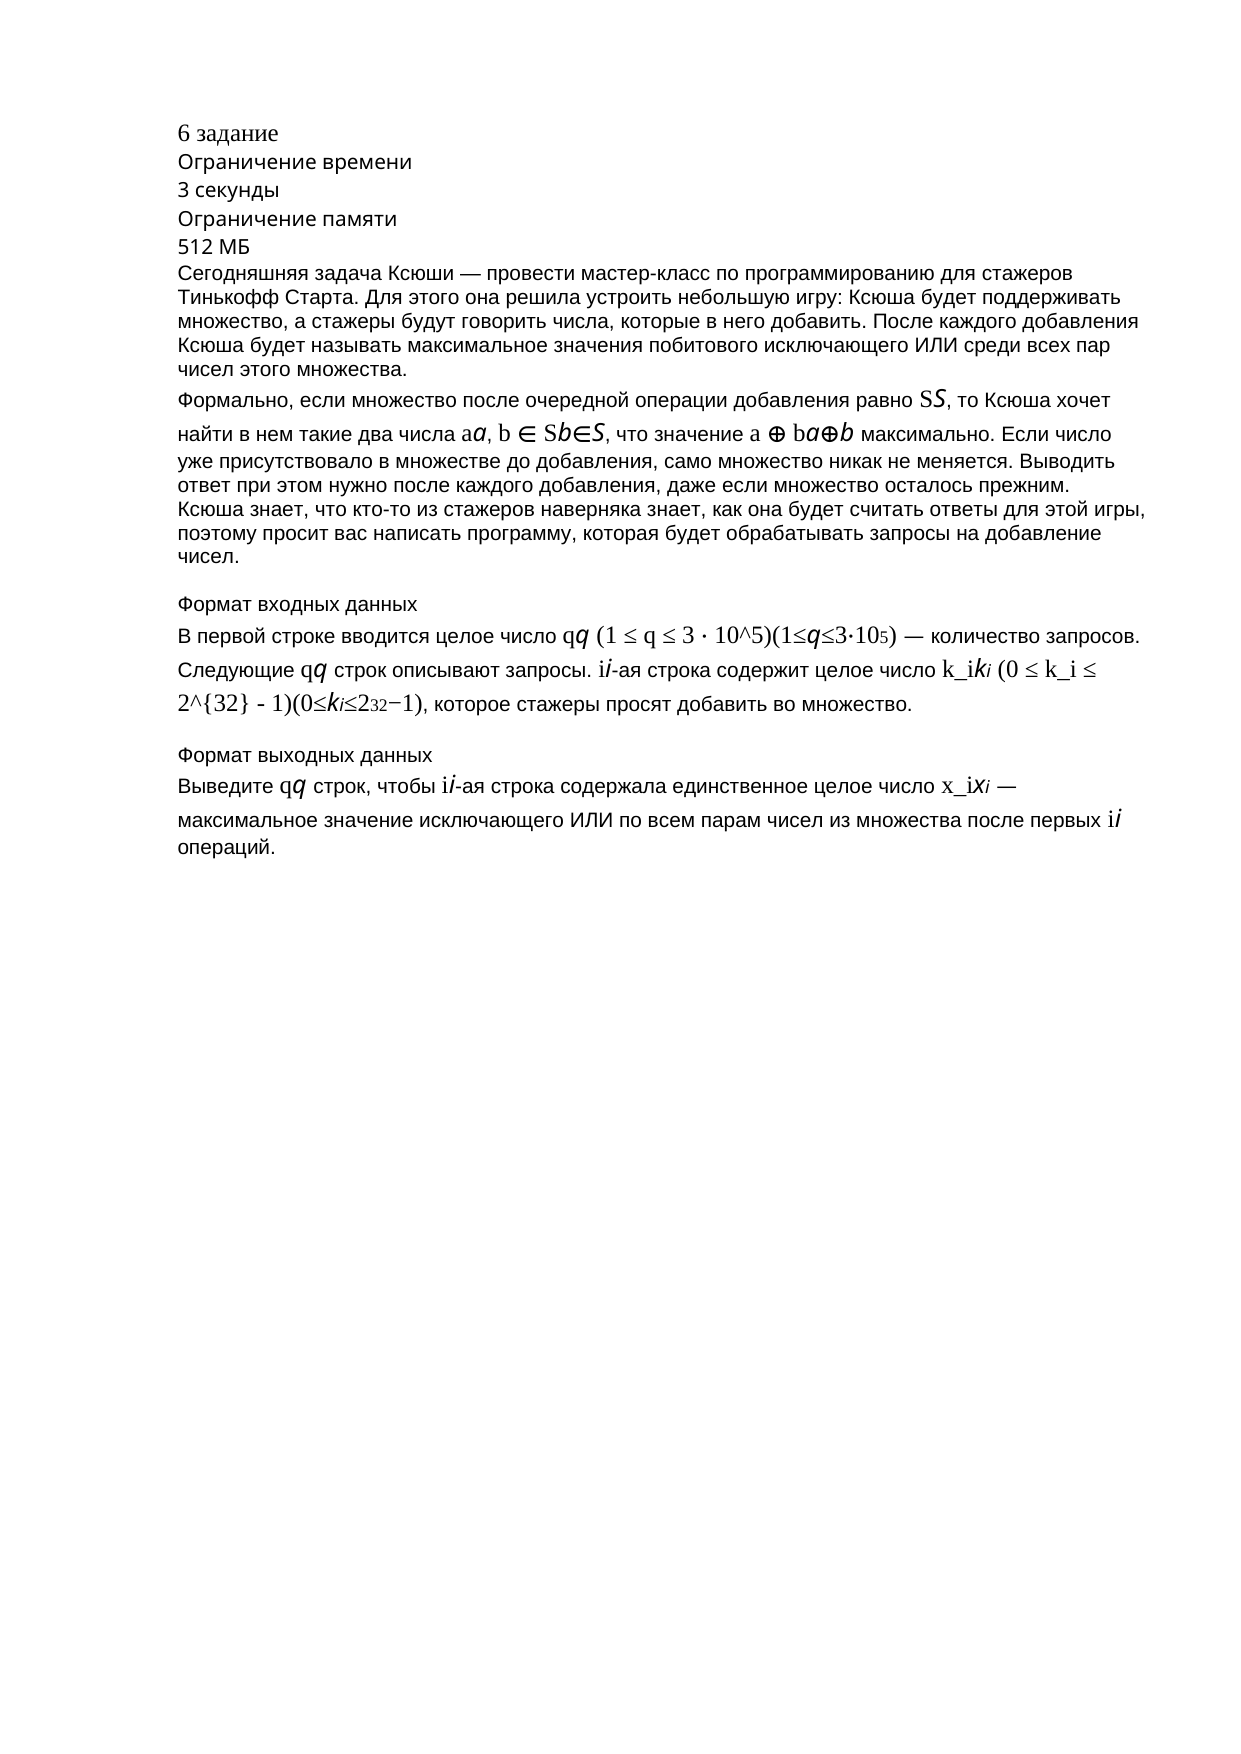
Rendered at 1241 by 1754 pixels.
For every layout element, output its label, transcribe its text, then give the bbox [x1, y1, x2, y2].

text В первой строке вводится целое число ﻿﻿qq﻿﻿ ﻿﻿(1 ≤ q ≤ 3 ⋅ 10^5)(1≤q≤3⋅105)﻿﻿ — количество запросов. [177, 616, 1152, 650]
text Формат выходных данных [177, 742, 1152, 766]
text 6 задание [177, 118, 1152, 147]
text 3 секунды [177, 175, 1152, 204]
text Выведите ﻿﻿qq﻿﻿ строк, чтобы ﻿﻿ii﻿﻿-ая строка содержала единственное целое число ﻿﻿x_ixi​﻿﻿ — максимальное значение исключающего ИЛИ по всем парам чисел из множества после первых ﻿﻿ii﻿﻿ операций. [177, 766, 1152, 858]
text Формат входных данных [177, 592, 1152, 616]
text Ограничение памяти [177, 204, 1152, 232]
text Следующие ﻿﻿qq﻿﻿ строк описывают запросы. ﻿﻿ii﻿﻿-ая строка содержит целое число ﻿﻿k_iki​﻿﻿ ﻿﻿(0 ≤ k_i ≤ 2^{32} - 1)(0≤ki​≤232−1)﻿﻿, которое стажеры просят добавить во множество. [177, 650, 1152, 718]
text 512 МБ [177, 232, 1152, 261]
text Сегодняшняя задача Ксюши — провести мастер-класс по программированию для стажеров Тинькофф Старта. Для этого она решила устроить небольшую игру: Ксюша будет поддерживать множество, а стажеры будут говорить числа, которые в него добавить. После каждого добавления Ксюша будет называть максимальное значения побитового исключающего ИЛИ среди всех пар чисел этого множества. [177, 261, 1152, 380]
text Формально, если множество после очередной операции добавления равно ﻿﻿SS﻿﻿, то Ксюша хочет найти в нем такие два числа ﻿﻿aa﻿﻿, ﻿﻿b ∈ Sb∈S﻿﻿, что значение ﻿﻿a ⊕ ba⊕b﻿﻿ максимально. Если число уже присутствовало в множестве до добавления, само множество никак не меняется. Выводить ответ при этом нужно после каждого добавления, даже если множество осталось прежним. [177, 380, 1152, 496]
text Ограничение времени [177, 147, 1152, 175]
text Ксюша знает, что кто-то из стажеров наверняка знает, как она будет считать ответы для этой игры, поэтому просит вас написать программу, которая будет обрабатывать запросы на добавление чисел. [177, 496, 1152, 568]
